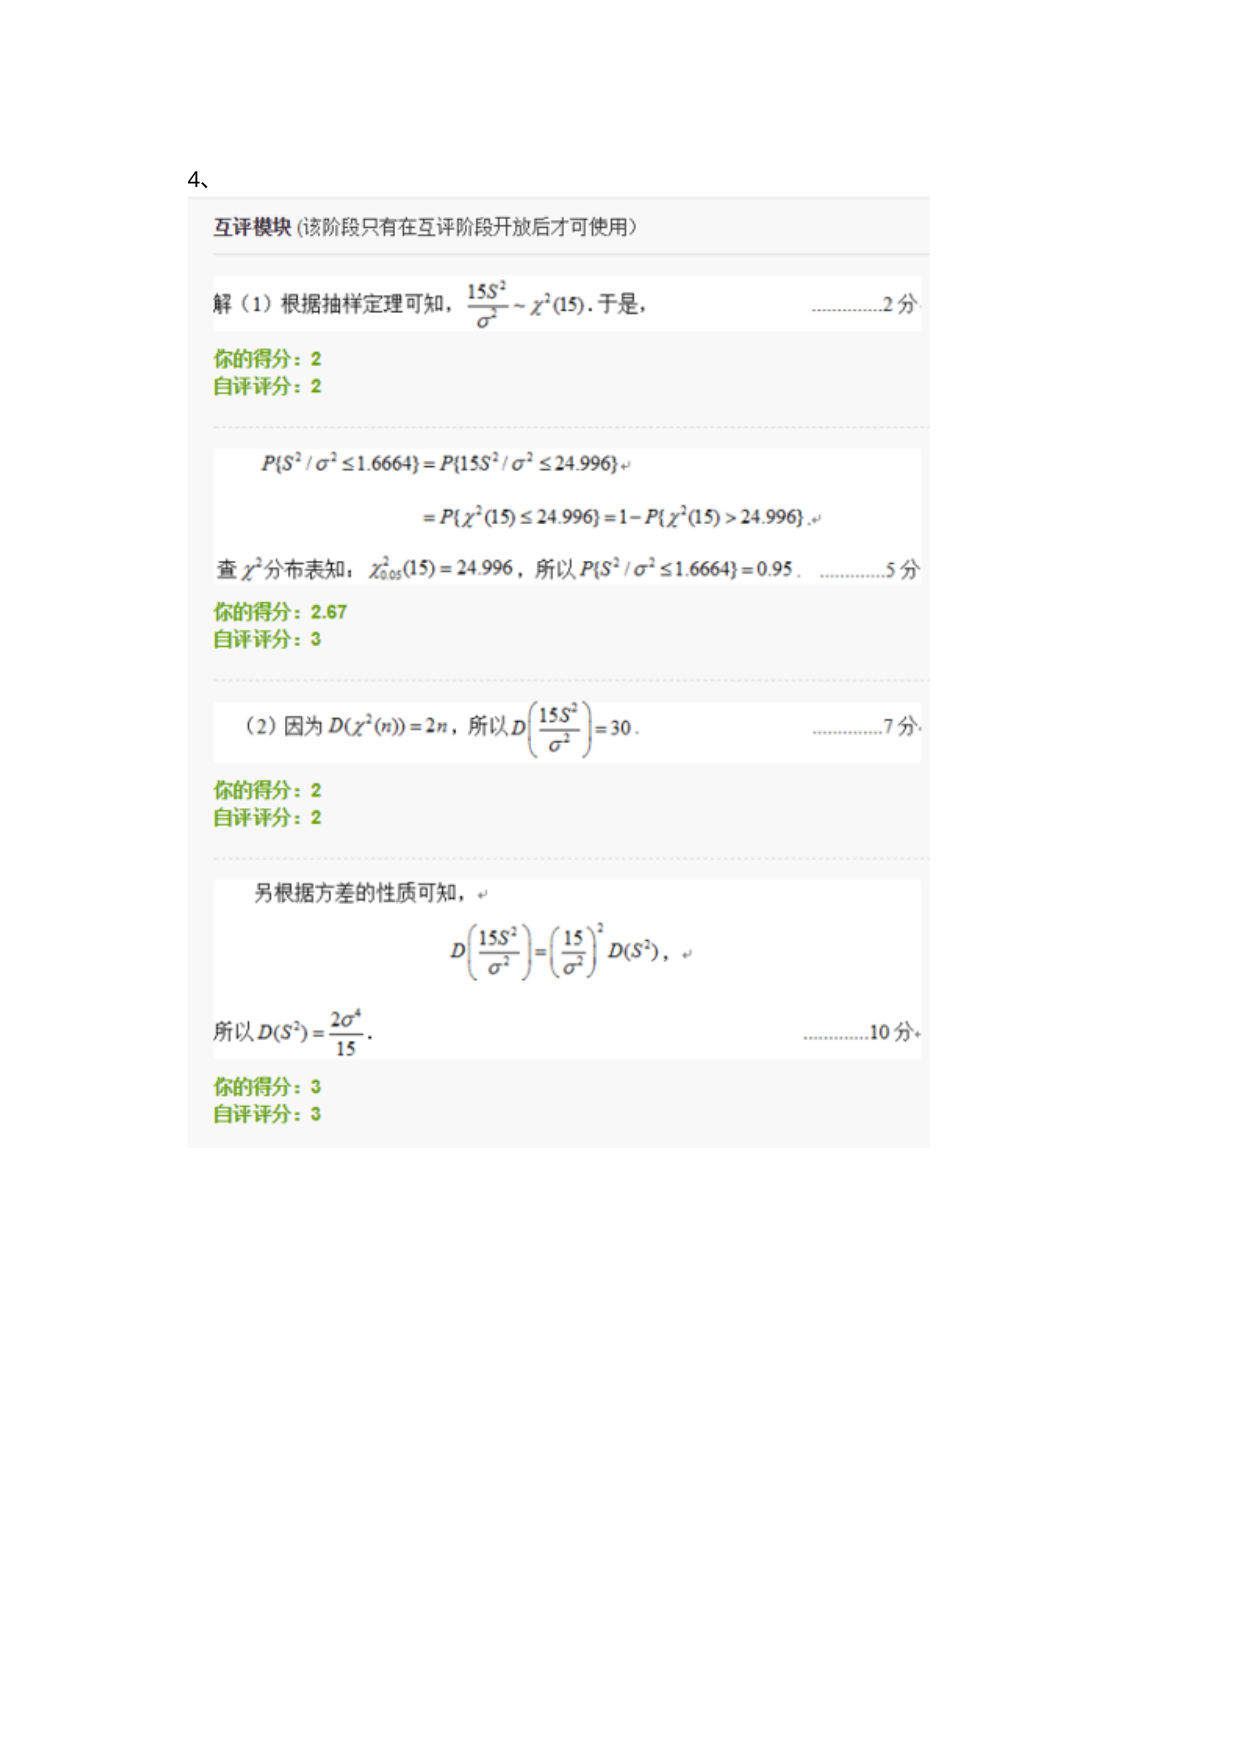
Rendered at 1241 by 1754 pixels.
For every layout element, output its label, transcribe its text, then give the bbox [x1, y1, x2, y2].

text 4、 [187, 162, 1053, 194]
picture [187, 194, 930, 1148]
